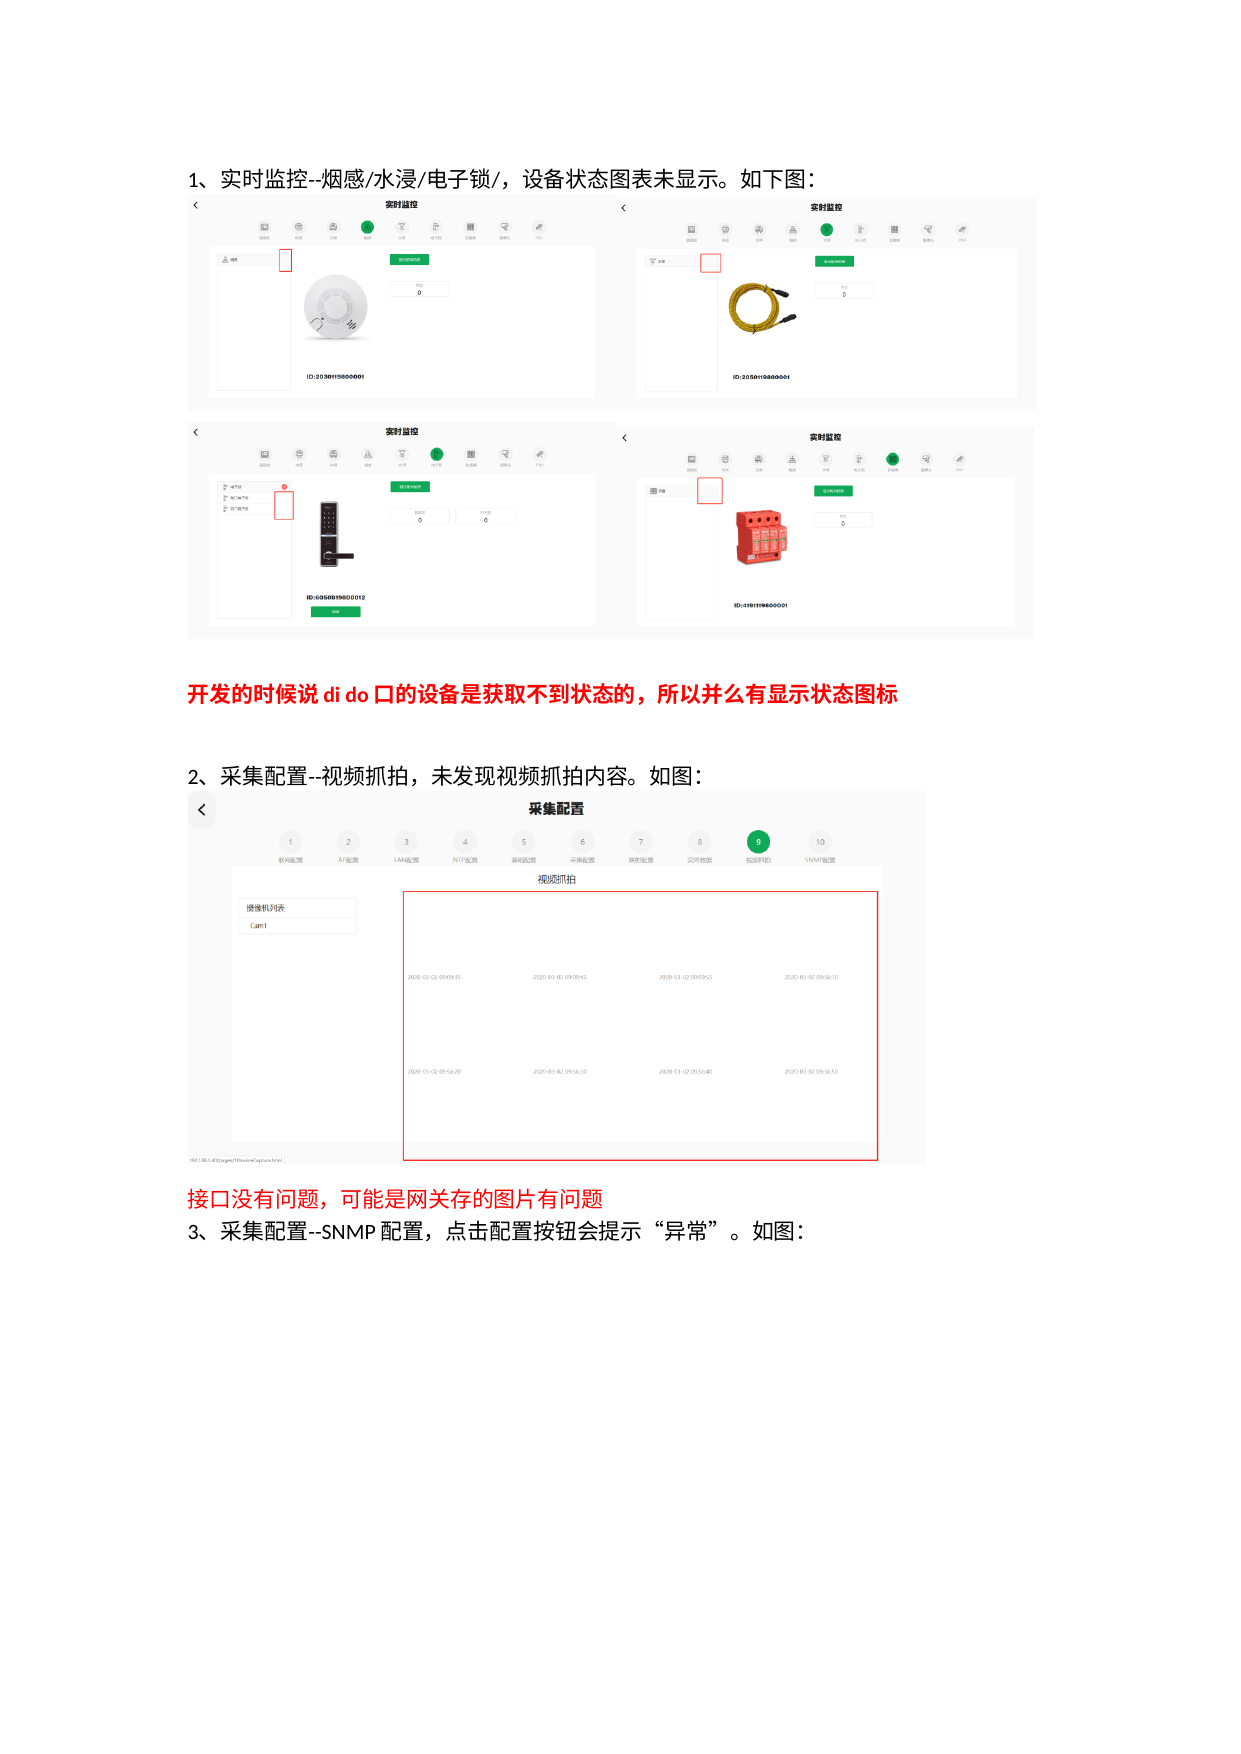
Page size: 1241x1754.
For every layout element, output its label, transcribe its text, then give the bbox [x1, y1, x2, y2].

picture [187, 422, 1035, 639]
list 接口没有问题，可能是网关存的图片有问题 [187, 1181, 1053, 1214]
picture [187, 194, 1038, 411]
list 采集配置--SNMP配置，点击配置按钮会提示“异常”。如图： [187, 1214, 1053, 1246]
subtitle 开发的时候说di do口的设备是获取不到状态的，所以并么有显示状态图标 [187, 677, 1053, 709]
list 实时监控--烟感/水浸/电子锁/，设备状态图表未显示。如下图： [187, 162, 1053, 194]
list 采集配置--视频抓拍，未发现视频抓拍内容。如图： [187, 759, 1053, 791]
picture [187, 791, 926, 1164]
